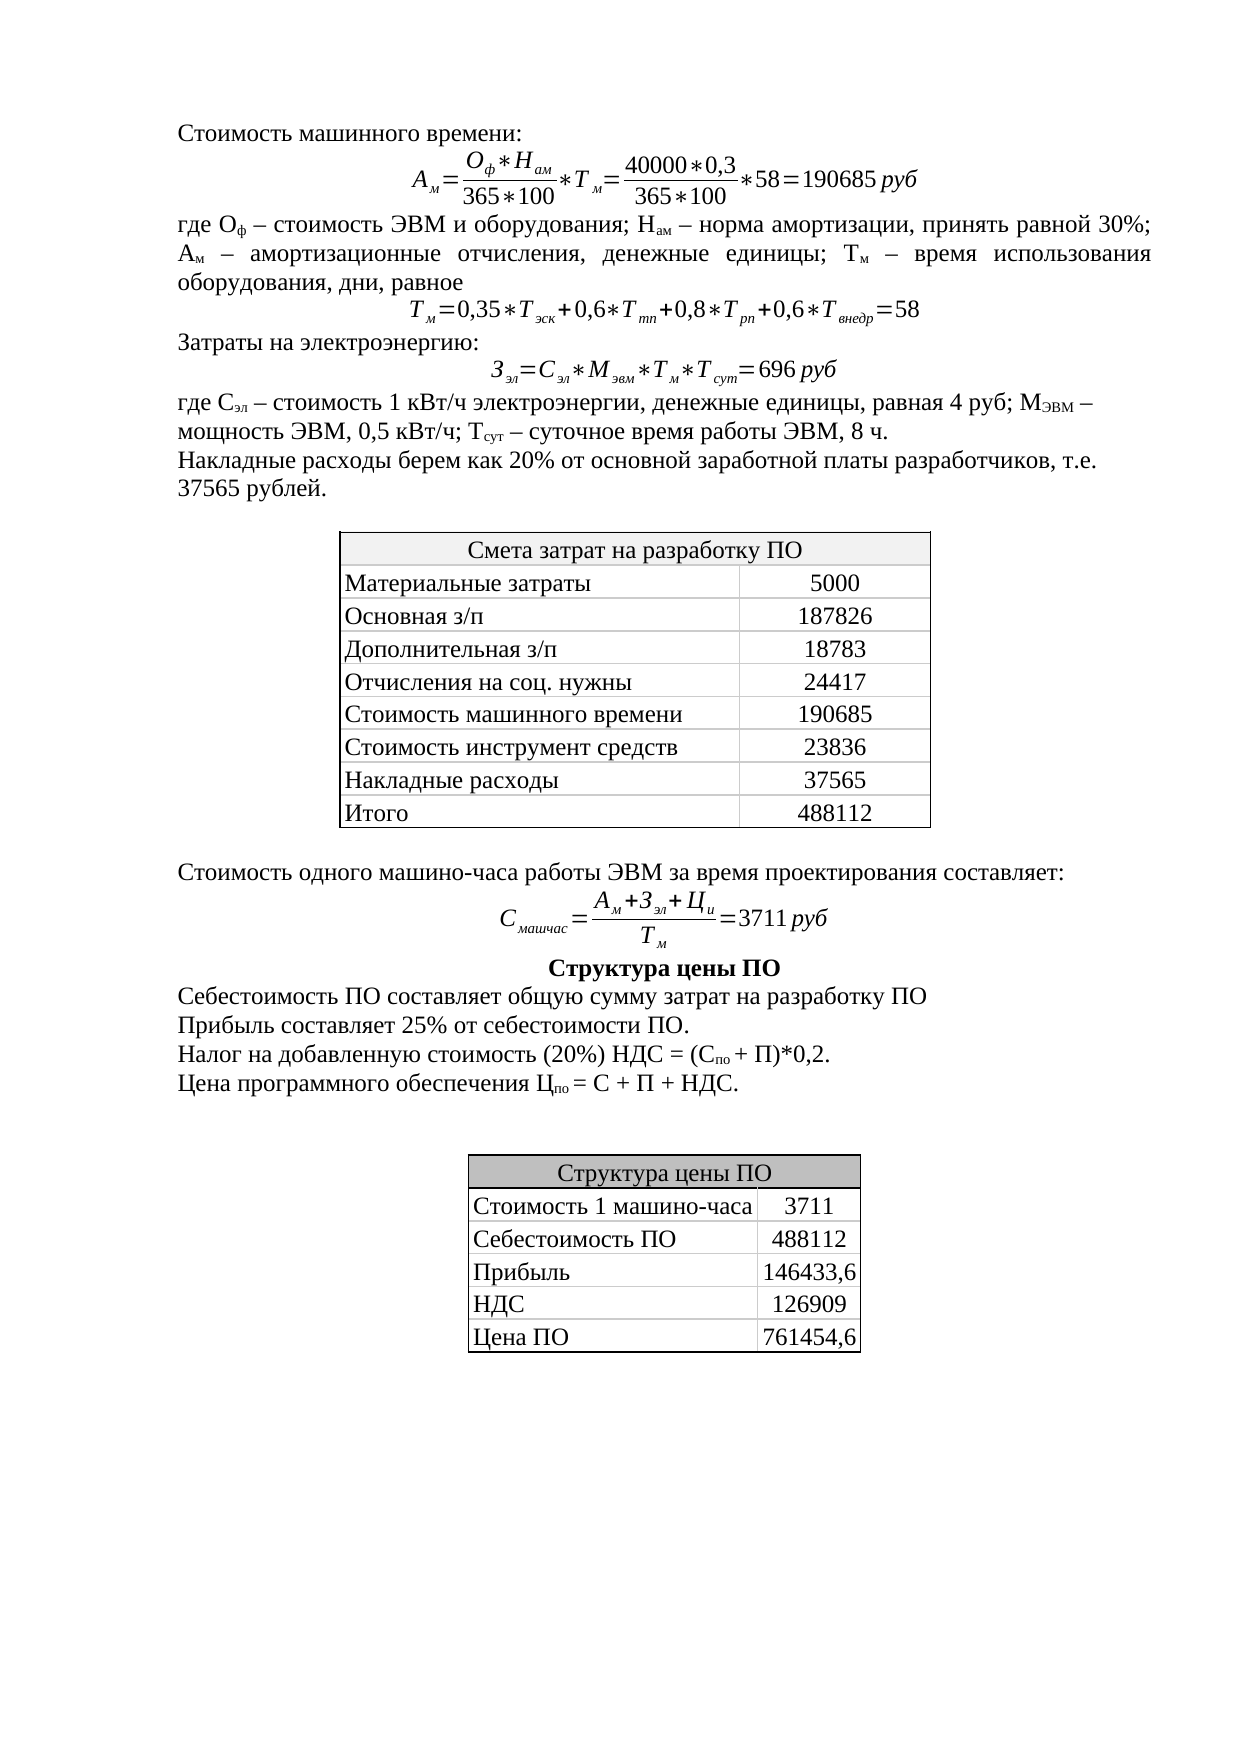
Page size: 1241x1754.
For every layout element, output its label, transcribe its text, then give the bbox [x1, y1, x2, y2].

table_cell Дополнительная з/п [341, 632, 739, 663]
text Стоимость машинного времени: [177, 118, 1152, 147]
table_cell 187826 [740, 599, 930, 630]
table_cell Накладные расходы [341, 763, 739, 794]
text Прибыль составляет 25% от себестоимости ПО. [177, 1010, 1152, 1039]
table_cell 126909 [758, 1287, 860, 1318]
table_cell Себестоимость ПО [469, 1222, 757, 1253]
table_cell Стоимость инструмент средств [341, 730, 739, 761]
table_cell 761454,6 [758, 1320, 860, 1351]
table_cell НДС [469, 1287, 757, 1318]
table_cell 488112 [758, 1222, 860, 1253]
table_cell 24417 [740, 664, 930, 696]
text Цена программного обеспечения Цпо = С + П + НДС. [177, 1068, 1152, 1096]
table_cell 190685 [740, 697, 930, 728]
table_cell Основная з/п [341, 599, 739, 630]
table_cell Стоимость машинного времени [341, 697, 739, 728]
text Себестоимость ПО составляет общую сумму затрат на разработку ПО [177, 981, 1152, 1010]
table_cell 3711 [758, 1189, 860, 1220]
table_cell 18783 [740, 632, 930, 663]
text Затраты на электроэнергию: [177, 327, 1152, 356]
table_header Смета затрат на разработку ПО [341, 533, 930, 564]
table_cell Цена ПО [469, 1320, 757, 1351]
table_cell Итого [341, 796, 739, 827]
text где Сэл – стоимость 1 кВт/ч электроэнергии, денежные единицы, равная 4 руб; МЭВМ – мощность ЭВМ, 0,5 кВт/ч; Тсут – суточное время работы ЭВМ, 8 ч. [177, 387, 1152, 445]
text Налог на добавленную стоимость (20%) НДС = (Спо + П)*0,2. [177, 1039, 1152, 1068]
table_cell Отчисления на соц. нужны [341, 664, 739, 696]
table_header Структура цены ПО [469, 1156, 860, 1187]
table_cell 23836 [740, 730, 930, 761]
text Стоимость одного машино-часа работы ЭВМ за время проектирования составляет: [177, 857, 1152, 886]
table_cell 146433,6 [758, 1254, 860, 1286]
text Накладные расходы берем как 20% от основной заработной платы разработчиков, т.е. 37565 рублей. [177, 445, 1152, 502]
table_cell Прибыль [469, 1254, 757, 1286]
text где Оф – стоимость ЭВМ и оборудования; Нам – норма амортизации, принять равной 30%; Ам – амортизационные отчисления, денежные единицы; Тм – время использования оборудования, дни, равное [177, 209, 1152, 296]
table_cell 5000 [740, 566, 930, 597]
table_cell Материальные затраты [341, 566, 739, 597]
table_cell 488112 [740, 796, 930, 827]
table_cell 37565 [740, 763, 930, 794]
text Структура цены ПО [177, 953, 1152, 981]
table_cell Стоимость 1 машино-часа [469, 1189, 757, 1220]
